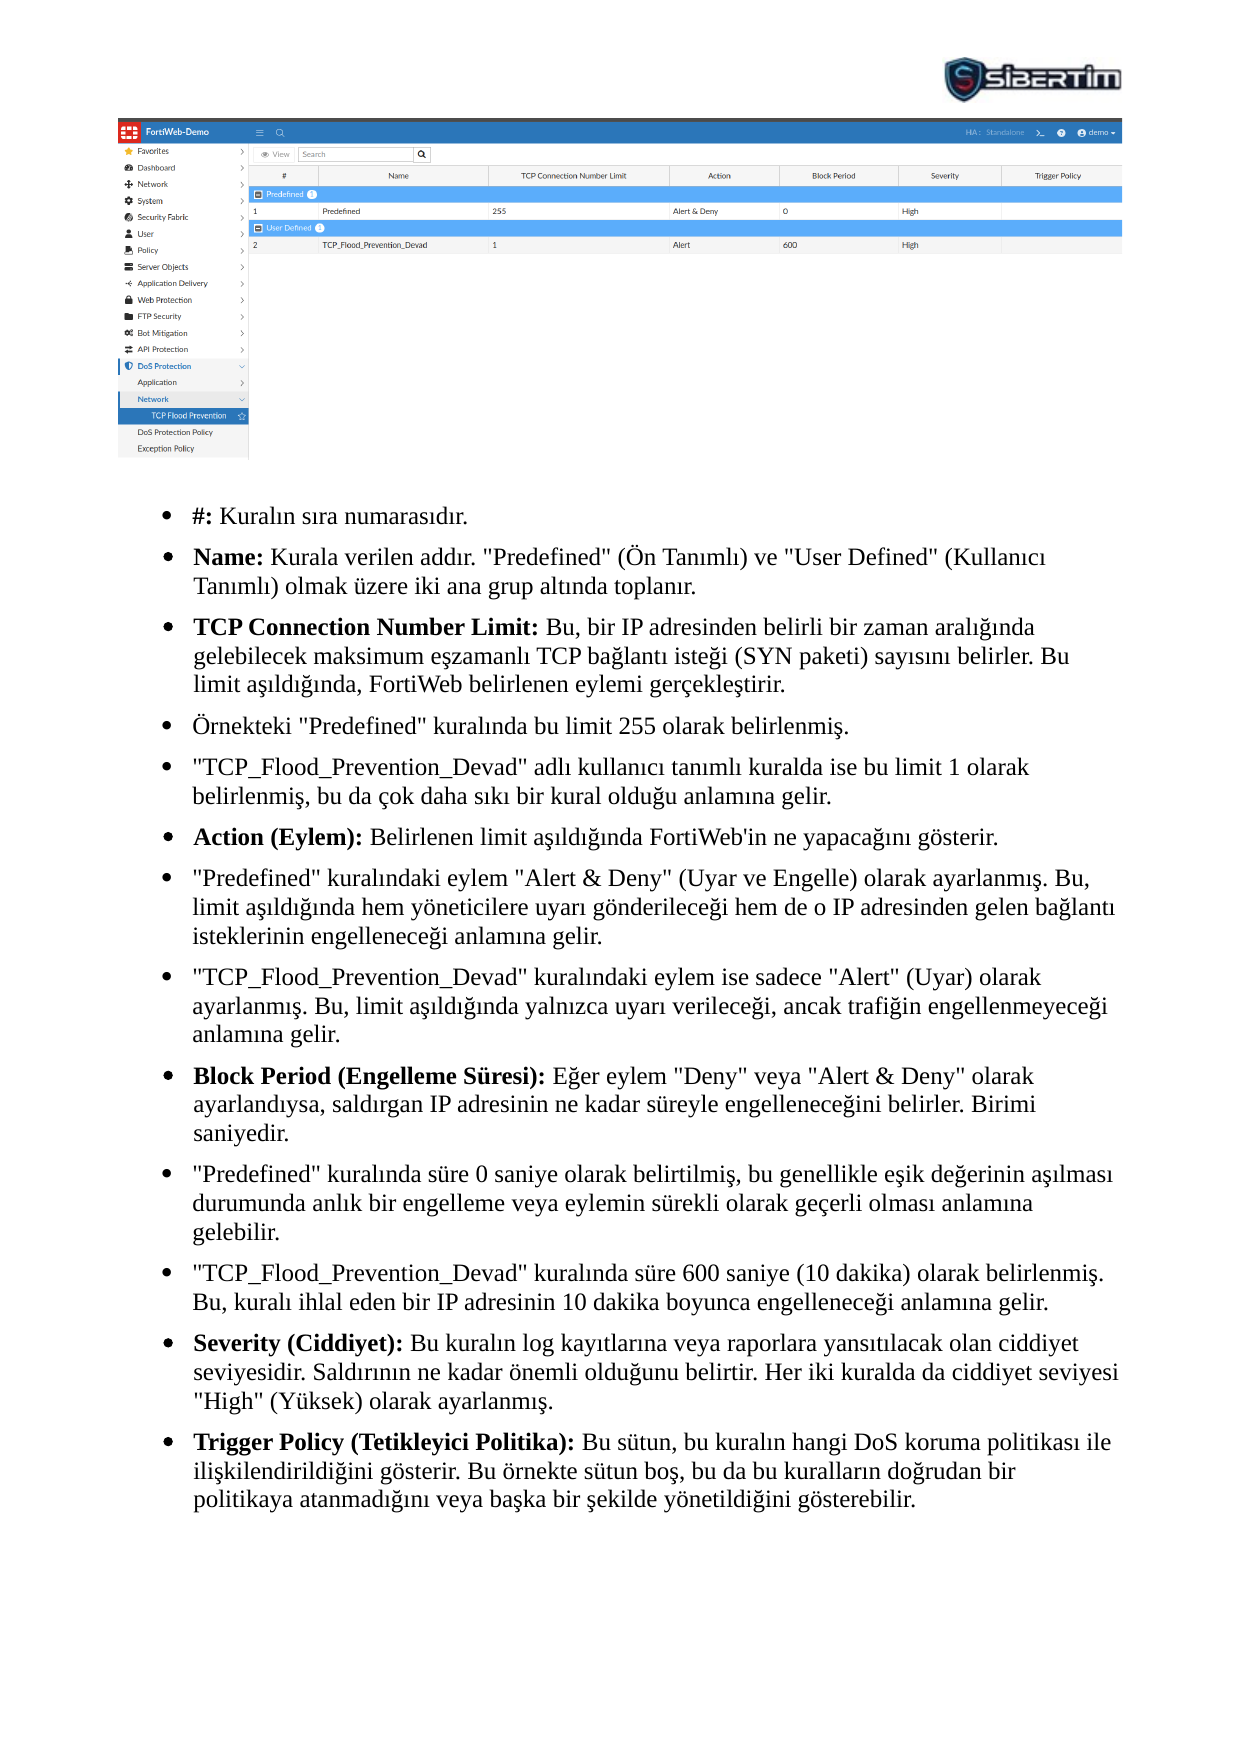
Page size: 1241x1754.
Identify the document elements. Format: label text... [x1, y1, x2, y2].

list "Predefined" kuralında süre 0 saniye olarak belirtilmiş, bu genellikle eşik değerinin aşılması durumunda anlık bir engelleme veya eylemin sürekli olarak geçerli olması anlamına gelebilir. [162, 1159, 1122, 1246]
list Name: Kurala verilen addır. "Predefined" (Ön Tanımlı) ve "User Defined" (Kullanıcı Tanımlı) olmak üzere iki ana grup altında toplanır. [164, 542, 1122, 599]
list "Predefined" kuralındaki eylem "Alert & Deny" (Uyar ve Engelle) olarak ayarlanmış. Bu, limit aşıldığında hem yöneticilere uyarı gönderileceği hem de o IP adresinden gelen bağlantı isteklerinin engelleneceği anlamına gelir. [162, 863, 1122, 949]
list "TCP_Flood_Prevention_Devad" adlı kullanıcı tanımlı kuralda ise bu limit 1 olarak belirlenmiş, bu da çok daha sıkı bir kural olduğu anlamına gelir. [162, 752, 1122, 809]
picture [118, 118, 1123, 460]
list Block Period (Engelleme Süresi): Eğer eylem "Deny" veya "Alert & Deny" olarak ayarlandıysa, saldırgan IP adresinin ne kadar süreyle engelleneceğini belirler. Birimi saniyedir. [164, 1061, 1122, 1147]
list #: Kuralın sıra numarasıdır. [162, 501, 1122, 529]
list Trigger Policy (Tetikleyici Politika): Bu sütun, bu kuralın hangi DoS koruma politikası ile ilişkilendirildiğini gösterir. Bu örnekte sütun boş, bu da bu kuralların doğrudan bir politikaya atanmadığını veya başka bir şekilde yönetildiğini gösterebilir. [164, 1427, 1122, 1513]
list TCP Connection Number Limit: Bu, bir IP adresinden belirli bir zaman aralığında gelebilecek maksimum eşzamanlı TCP bağlantı isteği (SYN paketi) sayısını belirler. Bu limit aşıldığında, FortiWeb belirlenen eylemi gerçekleştirir. [164, 612, 1122, 698]
list Action (Eylem): Belirlenen limit aşıldığında FortiWeb'in ne yapacağını gösterir. [164, 822, 1122, 851]
list "TCP_Flood_Prevention_Devad" kuralında süre 600 saniye (10 dakika) olarak belirlenmiş. Bu, kuralı ihlal eden bir IP adresinin 10 dakika boyunca engelleneceği anlamına gelir. [162, 1258, 1122, 1316]
list "TCP_Flood_Prevention_Devad" kuralındaki eylem ise sadece "Alert" (Uyar) olarak ayarlanmış. Bu, limit aşıldığında yalnızca uyarı verileceği, ancak trafiğin engellenmeyeceği anlamına gelir. [162, 962, 1122, 1048]
picture [942, 57, 1123, 103]
list Severity (Ciddiyet): Bu kuralın log kayıtlarına veya raporlara yansıtılacak olan ciddiyet seviyesidir. Saldırının ne kadar önemli olduğunu belirtir. Her iki kuralda da ciddiyet seviyesi "High" (Yüksek) olarak ayarlanmış. [164, 1328, 1122, 1414]
list Örnekteki "Predefined" kuralında bu limit 255 olarak belirlenmiş. [162, 711, 1122, 739]
